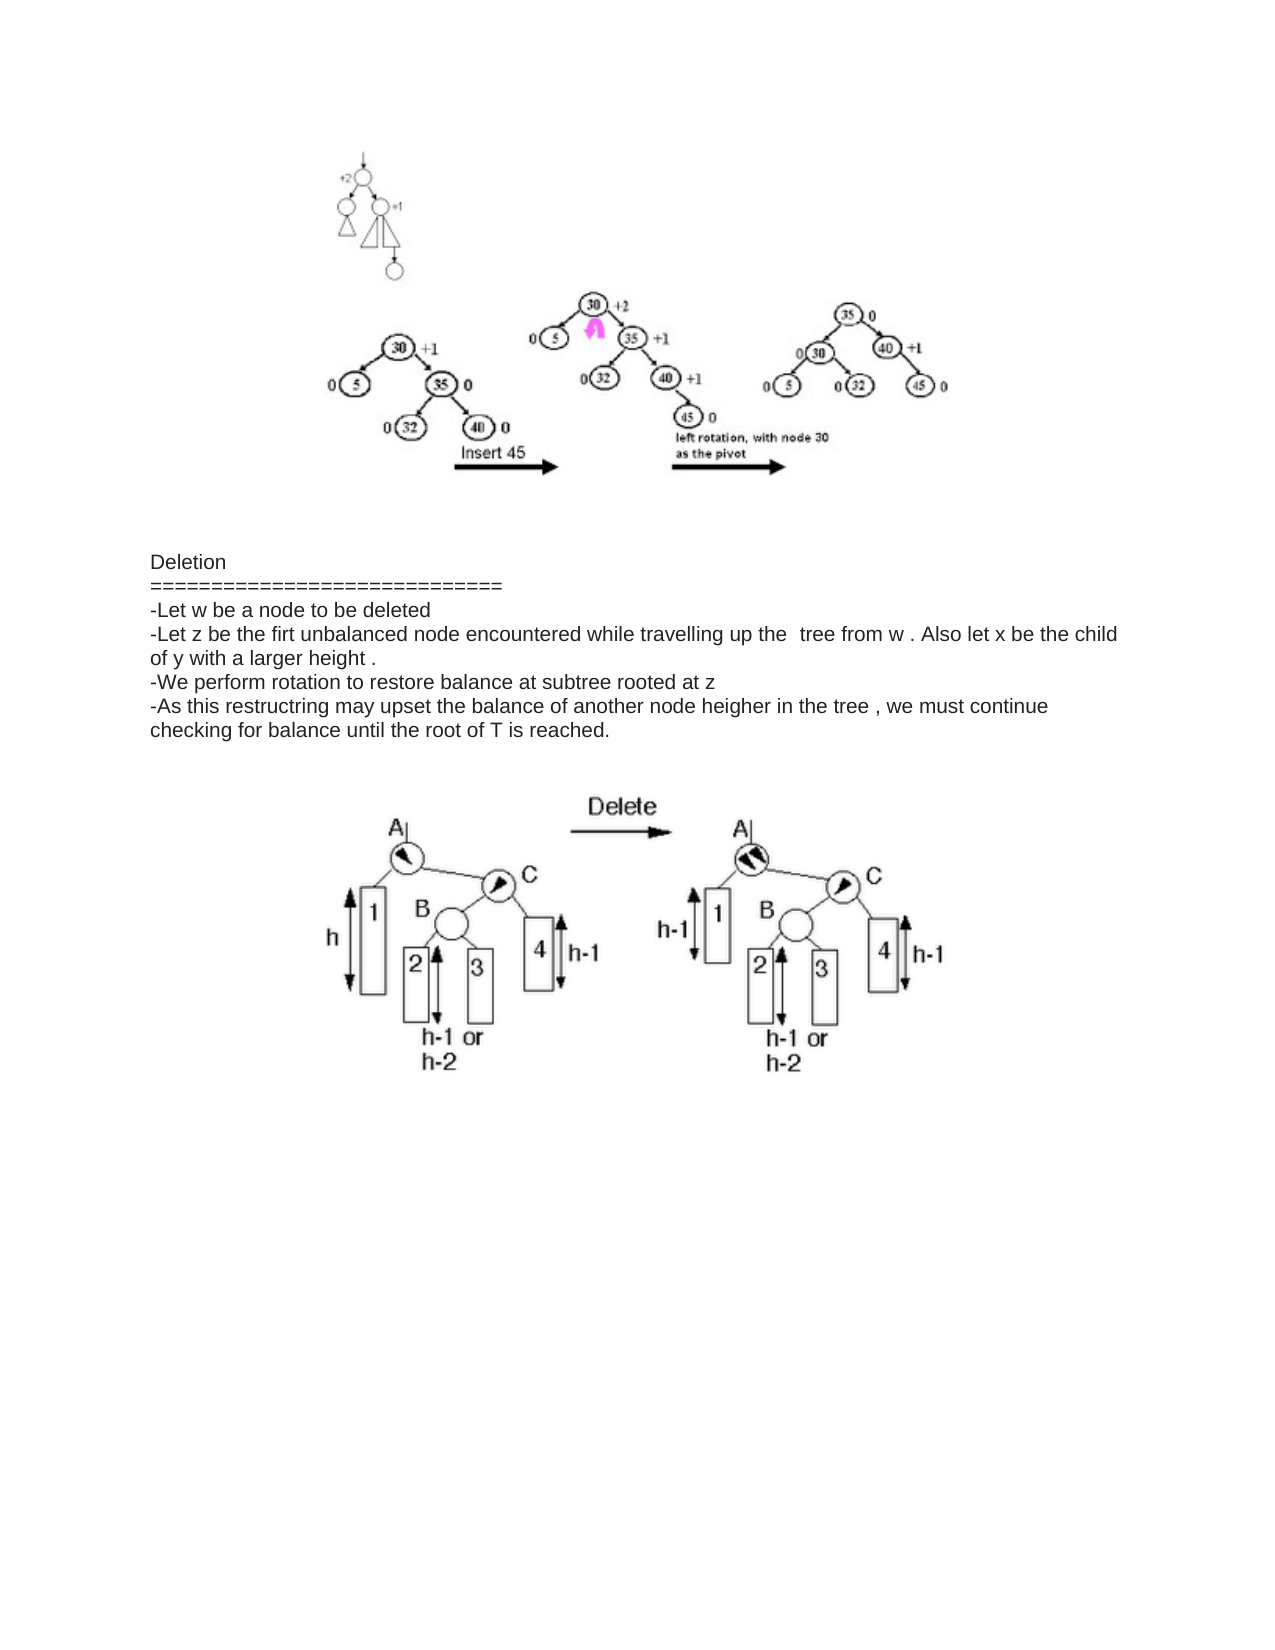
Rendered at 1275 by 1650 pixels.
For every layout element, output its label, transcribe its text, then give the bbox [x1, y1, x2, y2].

picture [325, 794, 951, 1078]
picture [325, 150, 951, 479]
text Deletion ============================= -Let w be a node to be deleted -Let z be the firt unbalanced node encountered while travelling up the tree from w . Also let x be the child of y with a larger height . -We perform rotation to restore balance at subtree rooted at z -As this restructring may upset the balance of another node heigher in the tree , we must continue checking for balance until the root of T is reached. [150, 478, 1125, 770]
